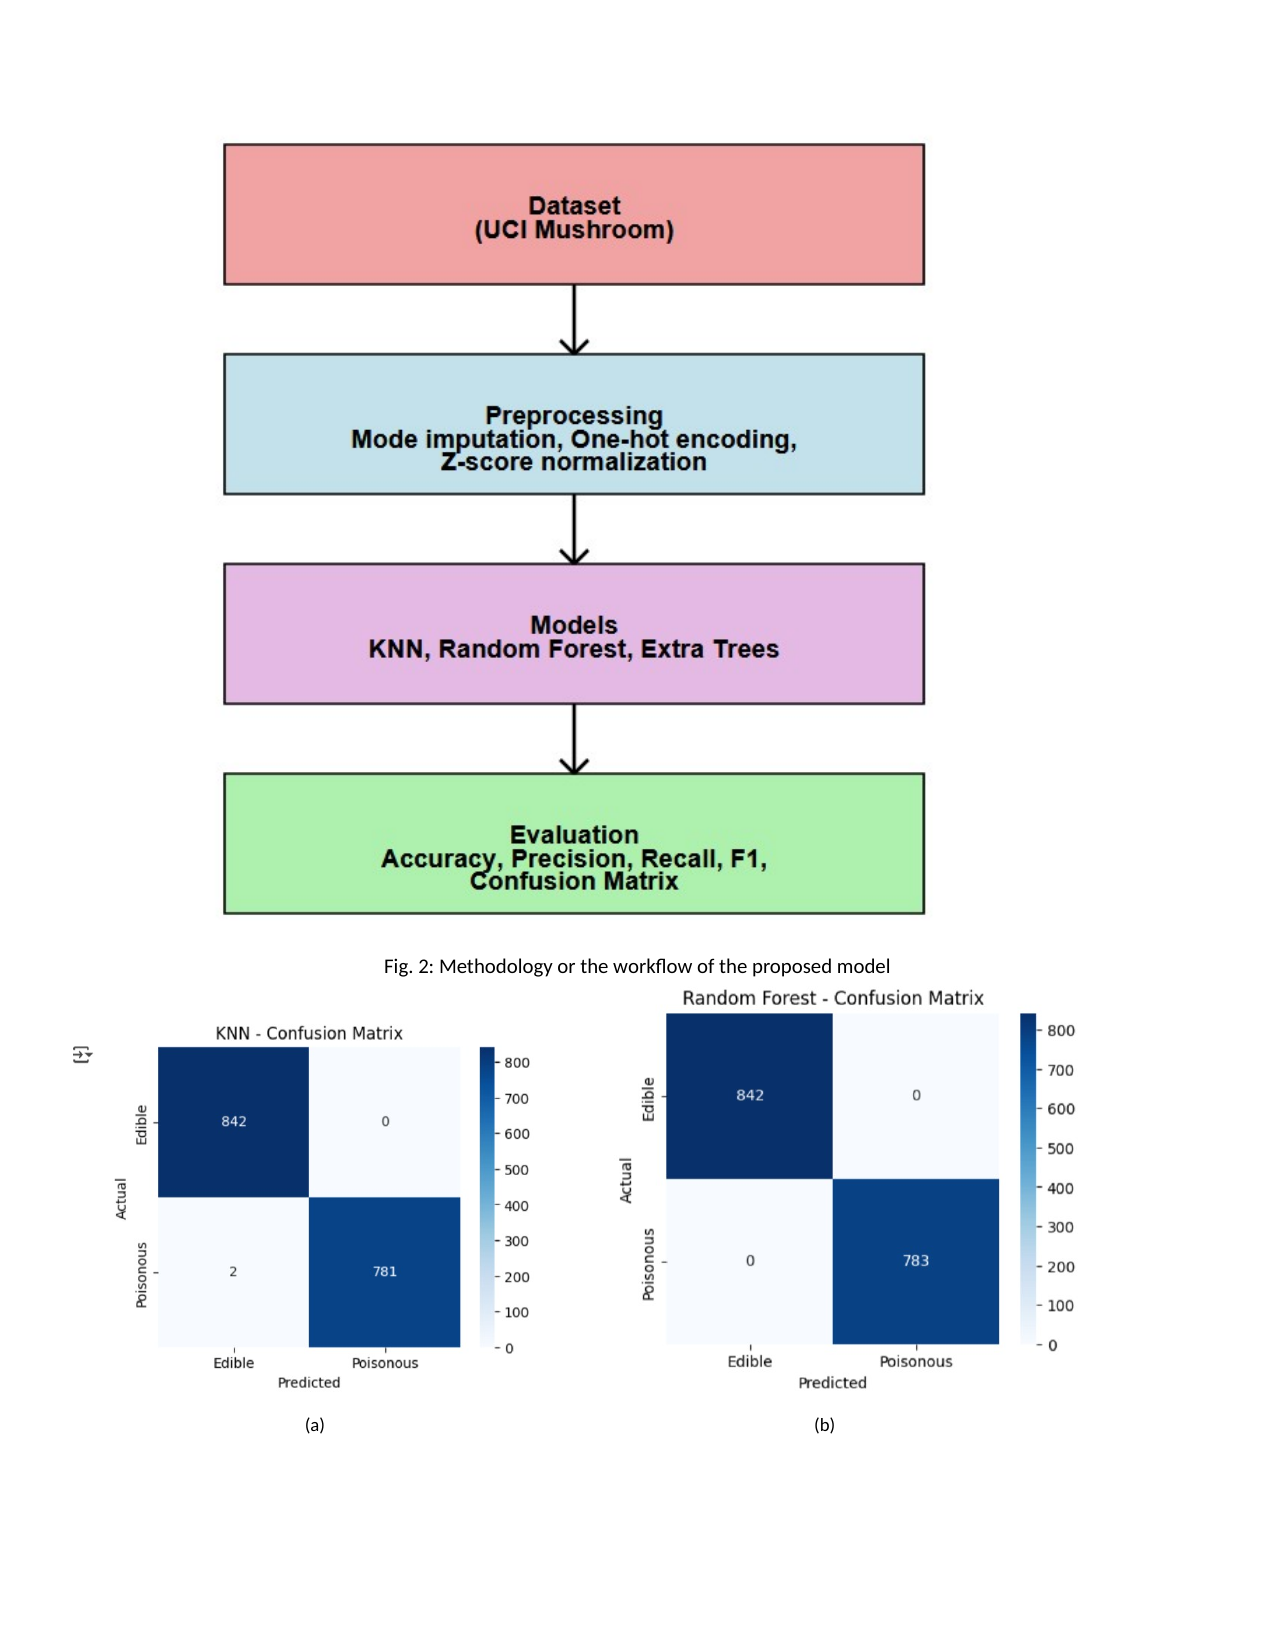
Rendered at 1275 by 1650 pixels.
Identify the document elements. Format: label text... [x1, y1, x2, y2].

text (a) (b) [132, 1413, 1143, 1436]
picture [194, 114, 945, 936]
text Fig. 2: Methodology or the workflow of the proposed model [132, 953, 1143, 979]
picture [73, 980, 1094, 1397]
